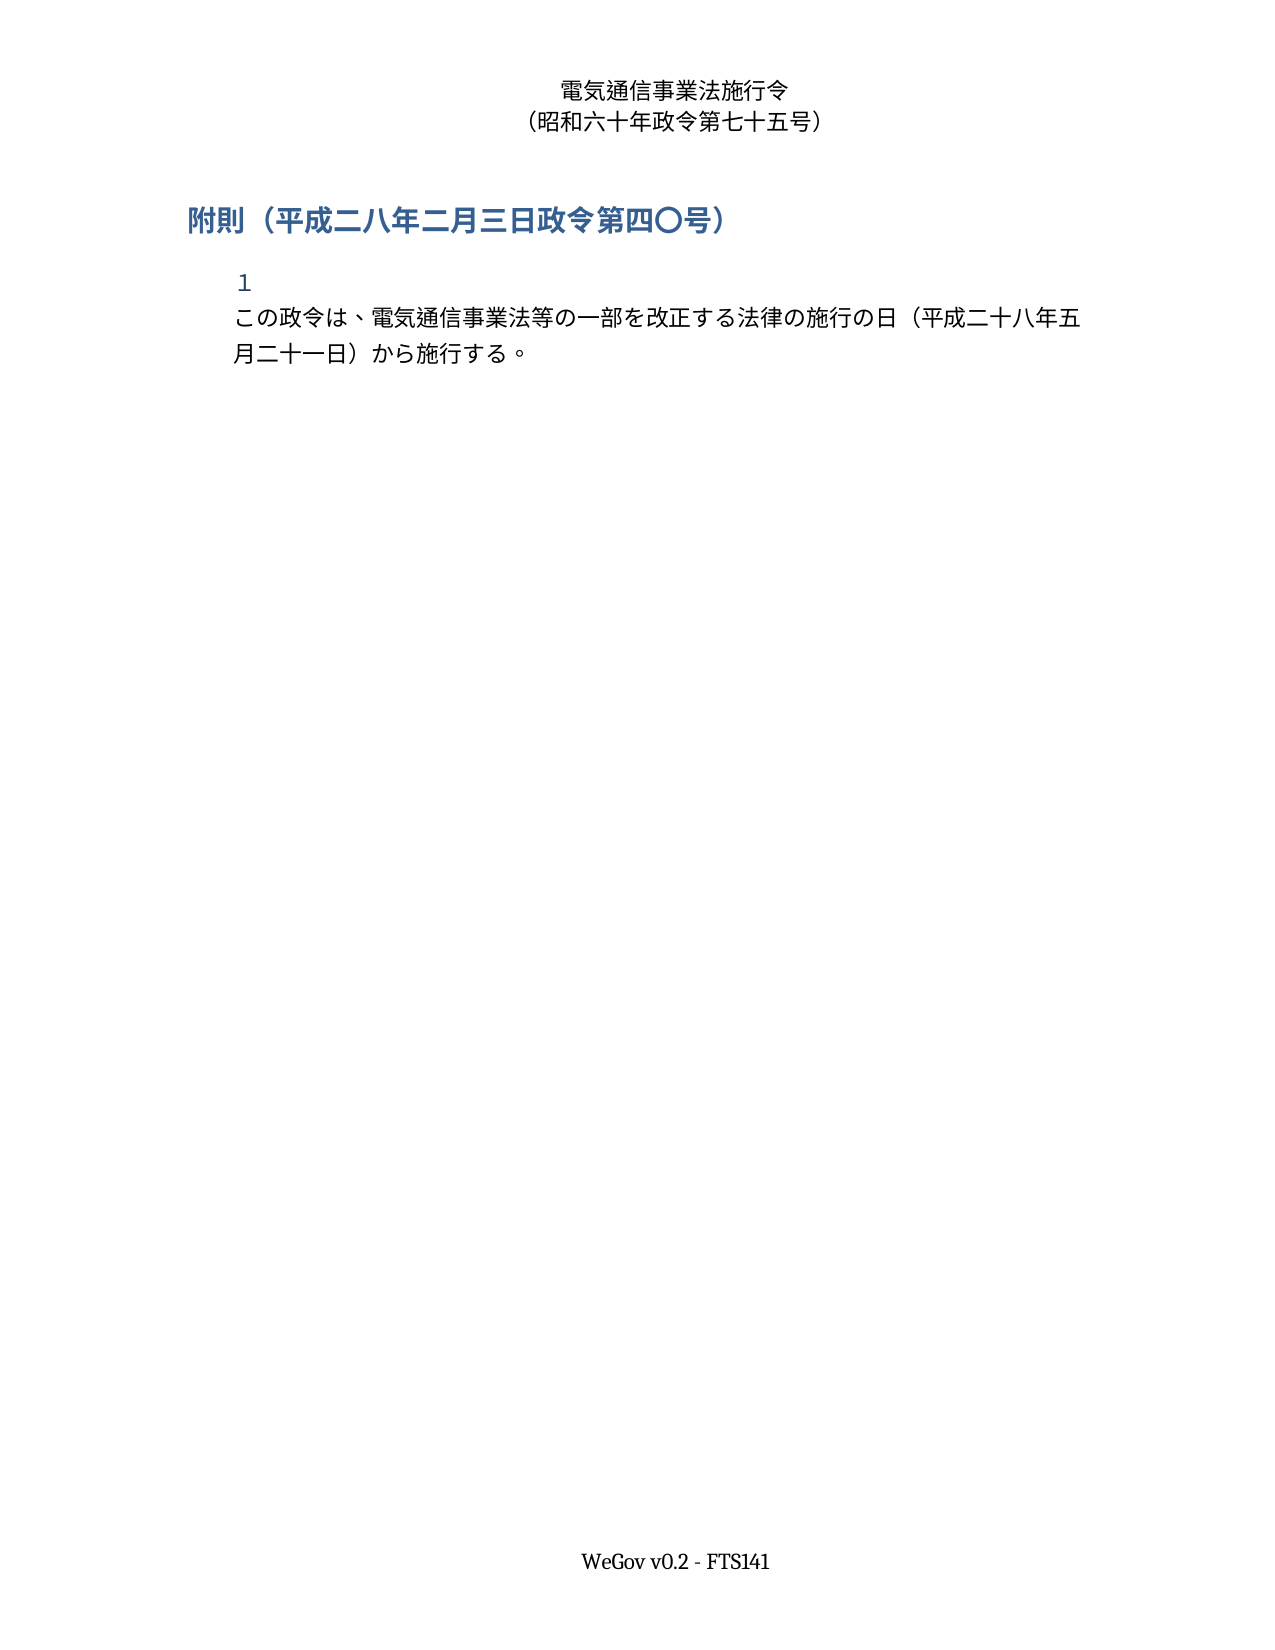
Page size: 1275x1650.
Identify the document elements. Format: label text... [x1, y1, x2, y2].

subtitle １ [233, 266, 1087, 298]
subtitle 附則（平成二八年二月三日政令第四〇号） [187, 200, 1087, 240]
text この政令は、電気通信事業法等の一部を改正する法律の施行の日（平成二十八年五月二十一日）から施行する。 [233, 302, 1087, 369]
